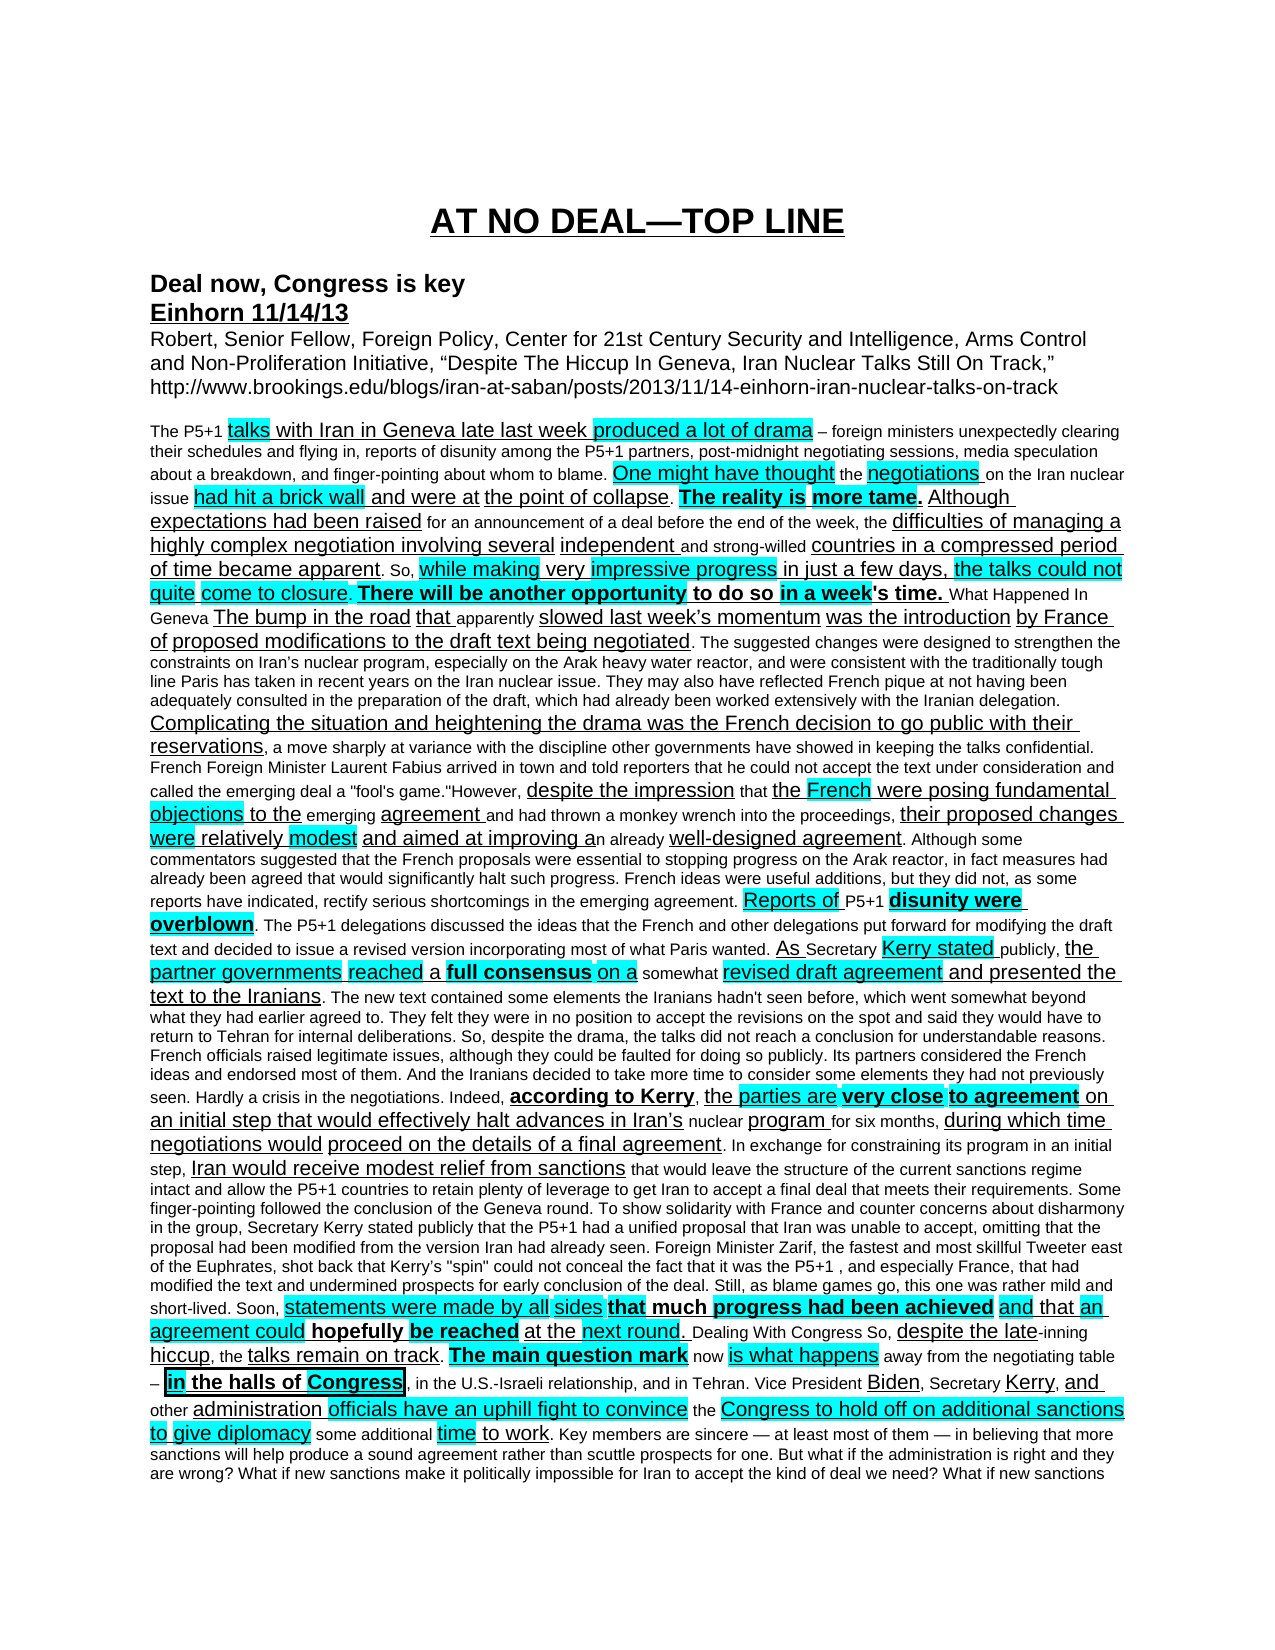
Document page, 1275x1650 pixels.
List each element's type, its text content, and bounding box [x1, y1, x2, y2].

subtitle at no deal—top line [150, 200, 1125, 241]
text Robert, Senior Fellow, Foreign Policy, Center for 21st Century Security and Intelligence, Arms Control and Non-Proliferation Initiative, “Despite The Hiccup In Geneva, Iran Nuclear Talks Still On Track,” http://www.brookings.edu/blogs/iran-at-saban/posts/2013/11/14-einhorn-iran-nuclear-talks-on-track [150, 327, 1125, 399]
text Einhorn 11/14/13 [150, 298, 1125, 327]
text Deal now, Congress is key [150, 269, 1125, 298]
